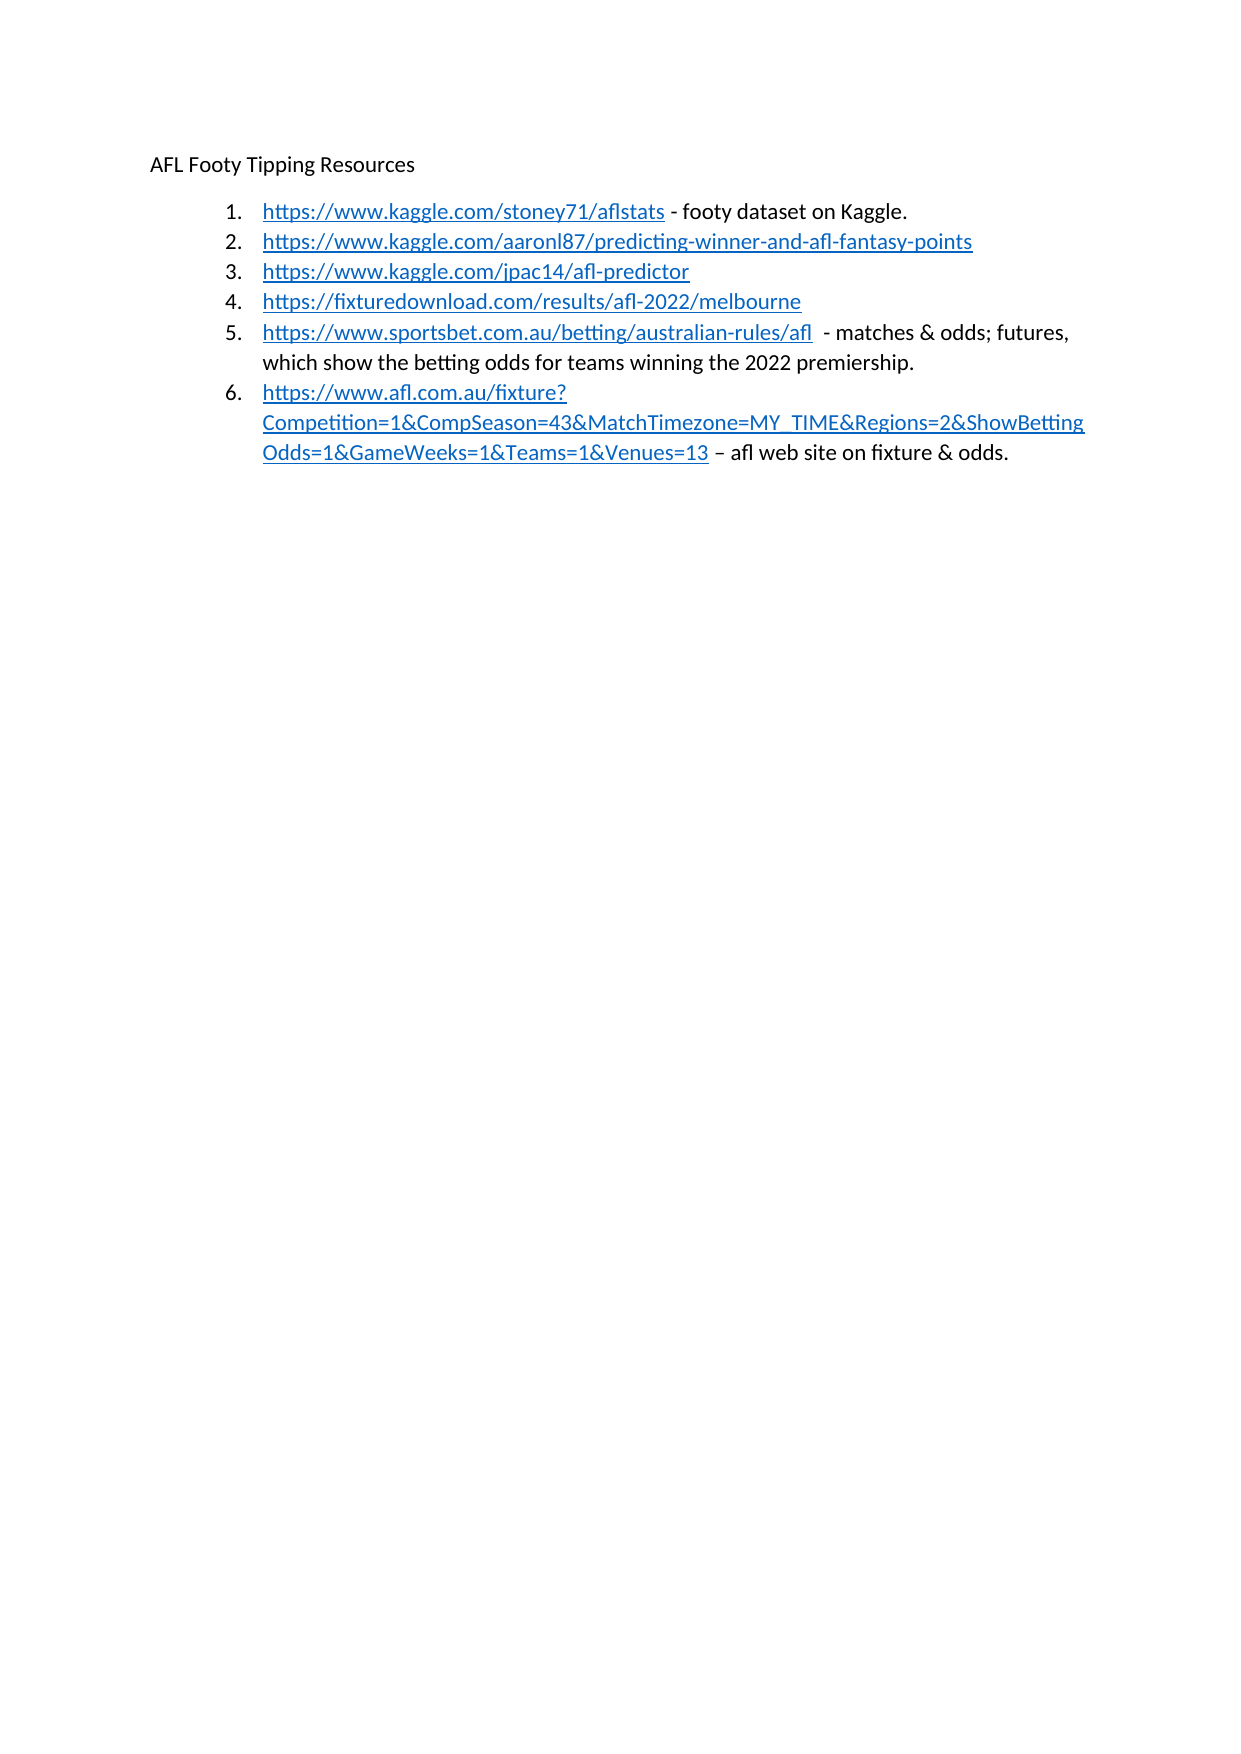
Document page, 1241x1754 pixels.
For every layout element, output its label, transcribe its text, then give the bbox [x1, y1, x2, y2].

list https://www.kaggle.com/aaronl87/predicting-winner-and-afl-fantasy-points [225, 227, 1090, 255]
list https://fixturedownload.com/results/afl-2022/melbourne [225, 287, 1090, 316]
list https://www.sportsbet.com.au/betting/australian-rules/afl - matches & odds; futures, which show the betting odds for teams winning the 2022 premiership. [225, 318, 1090, 376]
list https://www.kaggle.com/stoney71/aflstats - footy dataset on Kaggle. [225, 197, 1090, 225]
list https://www.kaggle.com/jpac14/afl-predictor [225, 257, 1090, 285]
list https://www.afl.com.au/fixture?Competition=1&CompSeason=43&MatchTimezone=MY_TIME&Regions=2&ShowBettingOdds=1&GameWeeks=1&Teams=1&Venues=13 – afl web site on fixture & odds. [225, 378, 1090, 467]
text AFL Footy Tipping Resources [150, 150, 1090, 178]
